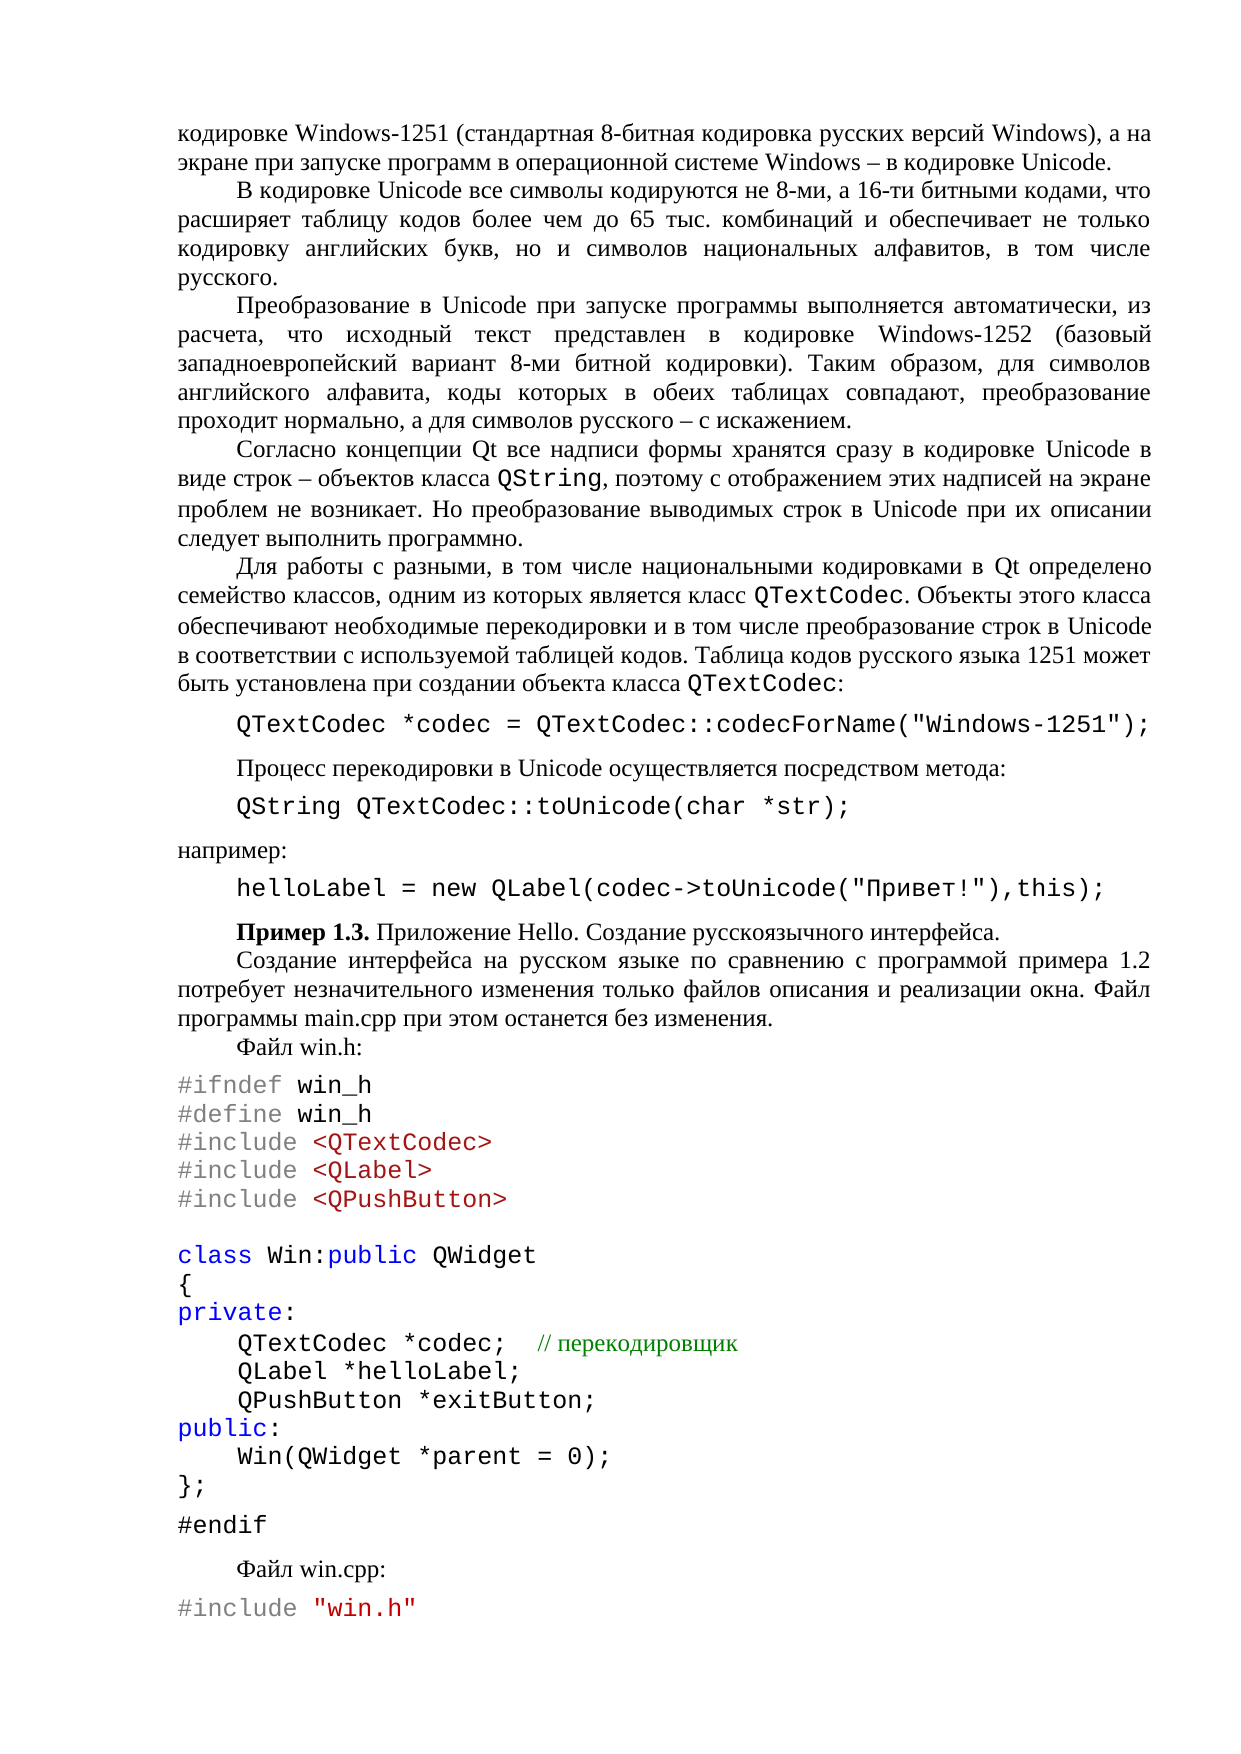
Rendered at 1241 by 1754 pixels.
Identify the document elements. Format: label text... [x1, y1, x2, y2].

text #ifndef win_h [177, 1073, 1152, 1101]
text QTextCodec *codec = QTextCodec::codecForName("Windows-1251"); [177, 712, 1152, 740]
text Win(QWidget *parent = 0); [177, 1444, 1152, 1472]
text Согласно концепции Qt все надписи формы хранятся сразу в кодировке Unicode в виде строк – объектов класса QString, поэтому с отображением этих надписей на экране проблем не возникает. Но преобразование выводимых строк в Unicode при их описании следует выполнить программно. [177, 434, 1152, 551]
text Пример 1.3. Приложение Hello. Создание русскоязычного интерфейса. [177, 917, 1152, 946]
text { [177, 1271, 1152, 1300]
text }; [177, 1472, 1152, 1501]
text Файл win.cpp: [177, 1554, 1152, 1583]
text QString QTextCodec::toUnicode(char *str); [177, 794, 1152, 822]
text Создание интерфейса на русском языке по сравнению с программой примера 1.2 потребует незначительного изменения только файлов описания и реализации окна. Файл программы main.cpp при этом останется без изменения. [177, 946, 1152, 1032]
text #include <QLabel> [177, 1158, 1152, 1186]
text Преобразование в Unicode при запуске программы выполняется автоматически, из расчета, что исходный текст представлен в кодировке Windows-1252 (базовый западноевропейский вариант 8-ми битной кодировки). Таким образом, для символов английского алфавита, коды которых в обеих таблицах совпадают, преобразование проходит нормально, а для символов русского – с искажением. [177, 291, 1152, 434]
text Процесс перекодировки в Unicode осуществляется посредством метода: [177, 753, 1152, 781]
text В кодировке Unicode все символы кодируются не 8-ми, а 16-ти битными кодами, что расширяет таблицу кодов более чем до 65 тыс. комбинаций и обеспечивает не только кодировку английских букв, но и символов национальных алфавитов, в том числе русского. [177, 176, 1152, 291]
text #endif [177, 1513, 1152, 1541]
text Файл win.h: [177, 1032, 1152, 1061]
text public: [177, 1416, 1152, 1444]
text #include <QPushButton> [177, 1186, 1152, 1215]
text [177, 118, 1152, 176]
text private: [177, 1300, 1152, 1328]
text #include "win.h" [177, 1595, 1152, 1623]
text QTextCodec *codec; // перекодировщик [177, 1328, 1152, 1359]
text например: [177, 835, 1152, 863]
text QPushButton *exitButton; [177, 1387, 1152, 1416]
text #include <QTextCodec> [177, 1130, 1152, 1158]
text helloLabel = new QLabel(codec->toUnicode("Привет!"),this); [177, 876, 1152, 904]
text #define win_h [177, 1101, 1152, 1130]
text Для работы с разными, в том числе национальными кодировками в Qt определено семейство классов, одним из которых является класс QTextCodec. Объекты этого класса обеспечивают необходимые перекодировки и в том числе преобразование строк в Unicode в соответствии с используемой таблицей кодов. Таблица кодов русского языка 1251 может быть установлена при создании объекта класса QTextCodec: [177, 551, 1152, 699]
text class Win:public QWidget [177, 1243, 1152, 1271]
text QLabel *helloLabel; [177, 1359, 1152, 1387]
